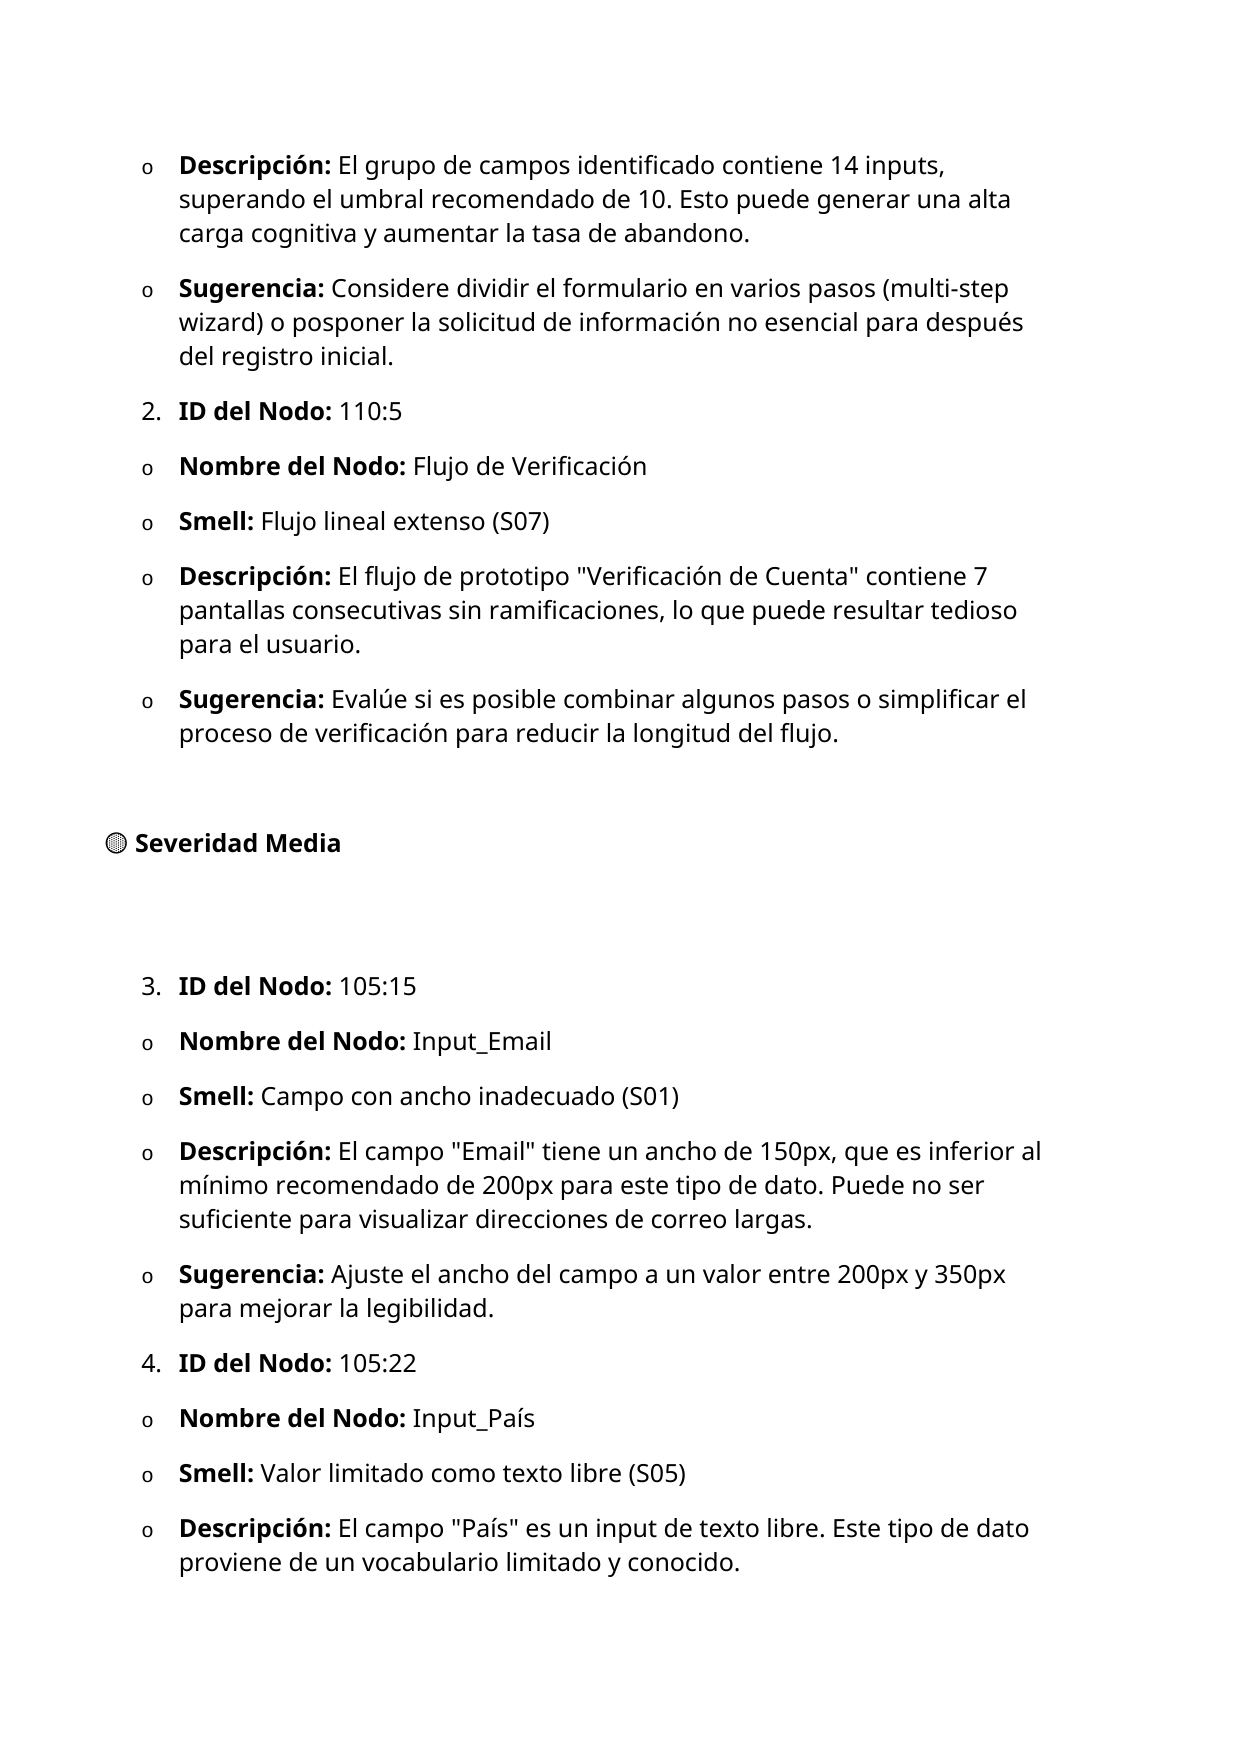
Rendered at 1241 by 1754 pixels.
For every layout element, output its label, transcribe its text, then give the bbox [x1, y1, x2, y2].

list Nombre del Nodo: Input_Email [141, 1024, 1063, 1058]
list ID del Nodo: 105:22 [141, 1346, 1063, 1380]
list ID del Nodo: 110:5 [141, 394, 1063, 428]
list Smell: Campo con ancho inadecuado (S01) [141, 1079, 1063, 1113]
list Descripción: El flujo de prototipo "Verificación de Cuenta" contiene 7 pantallas consecutivas sin ramificaciones, lo que puede resultar tedioso para el usuario. [141, 558, 1063, 661]
list Smell: Flujo lineal extenso (S07) [141, 503, 1063, 537]
list Descripción: El grupo de campos identificado contiene 14 inputs, superando el umbral recomendado de 10. Esto puede generar una alta carga cognitiva y aumentar la tasa de abandono. [141, 148, 1063, 250]
list Descripción: El campo "País" es un input de texto libre. Este tipo de dato proviene de un vocabulario limitado y conocido. [141, 1510, 1063, 1578]
list Smell: Valor limitado como texto libre (S05) [141, 1456, 1063, 1489]
list Sugerencia: Evalúe si es posible combinar algunos pasos o simplificar el proceso de verificación para reducir la longitud del flujo. [141, 681, 1063, 749]
list Nombre del Nodo: Input_País [141, 1401, 1063, 1435]
text 🟡 Severidad Media [103, 825, 1063, 859]
list Sugerencia: Considere dividir el formulario en varios pasos (multi-step wizard) o posponer la solicitud de información no esencial para después del registro inicial. [141, 271, 1063, 373]
list ID del Nodo: 105:15 [141, 969, 1063, 1003]
list Sugerencia: Ajuste el ancho del campo a un valor entre 200px y 350px para mejorar la legibilidad. [141, 1257, 1063, 1325]
list Descripción: El campo "Email" tiene un ancho de 150px, que es inferior al mínimo recomendado de 200px para este tipo de dato. Puede no ser suficiente para visualizar direcciones de correo largas. [141, 1134, 1063, 1236]
list Nombre del Nodo: Flujo de Verificación [141, 448, 1063, 483]
